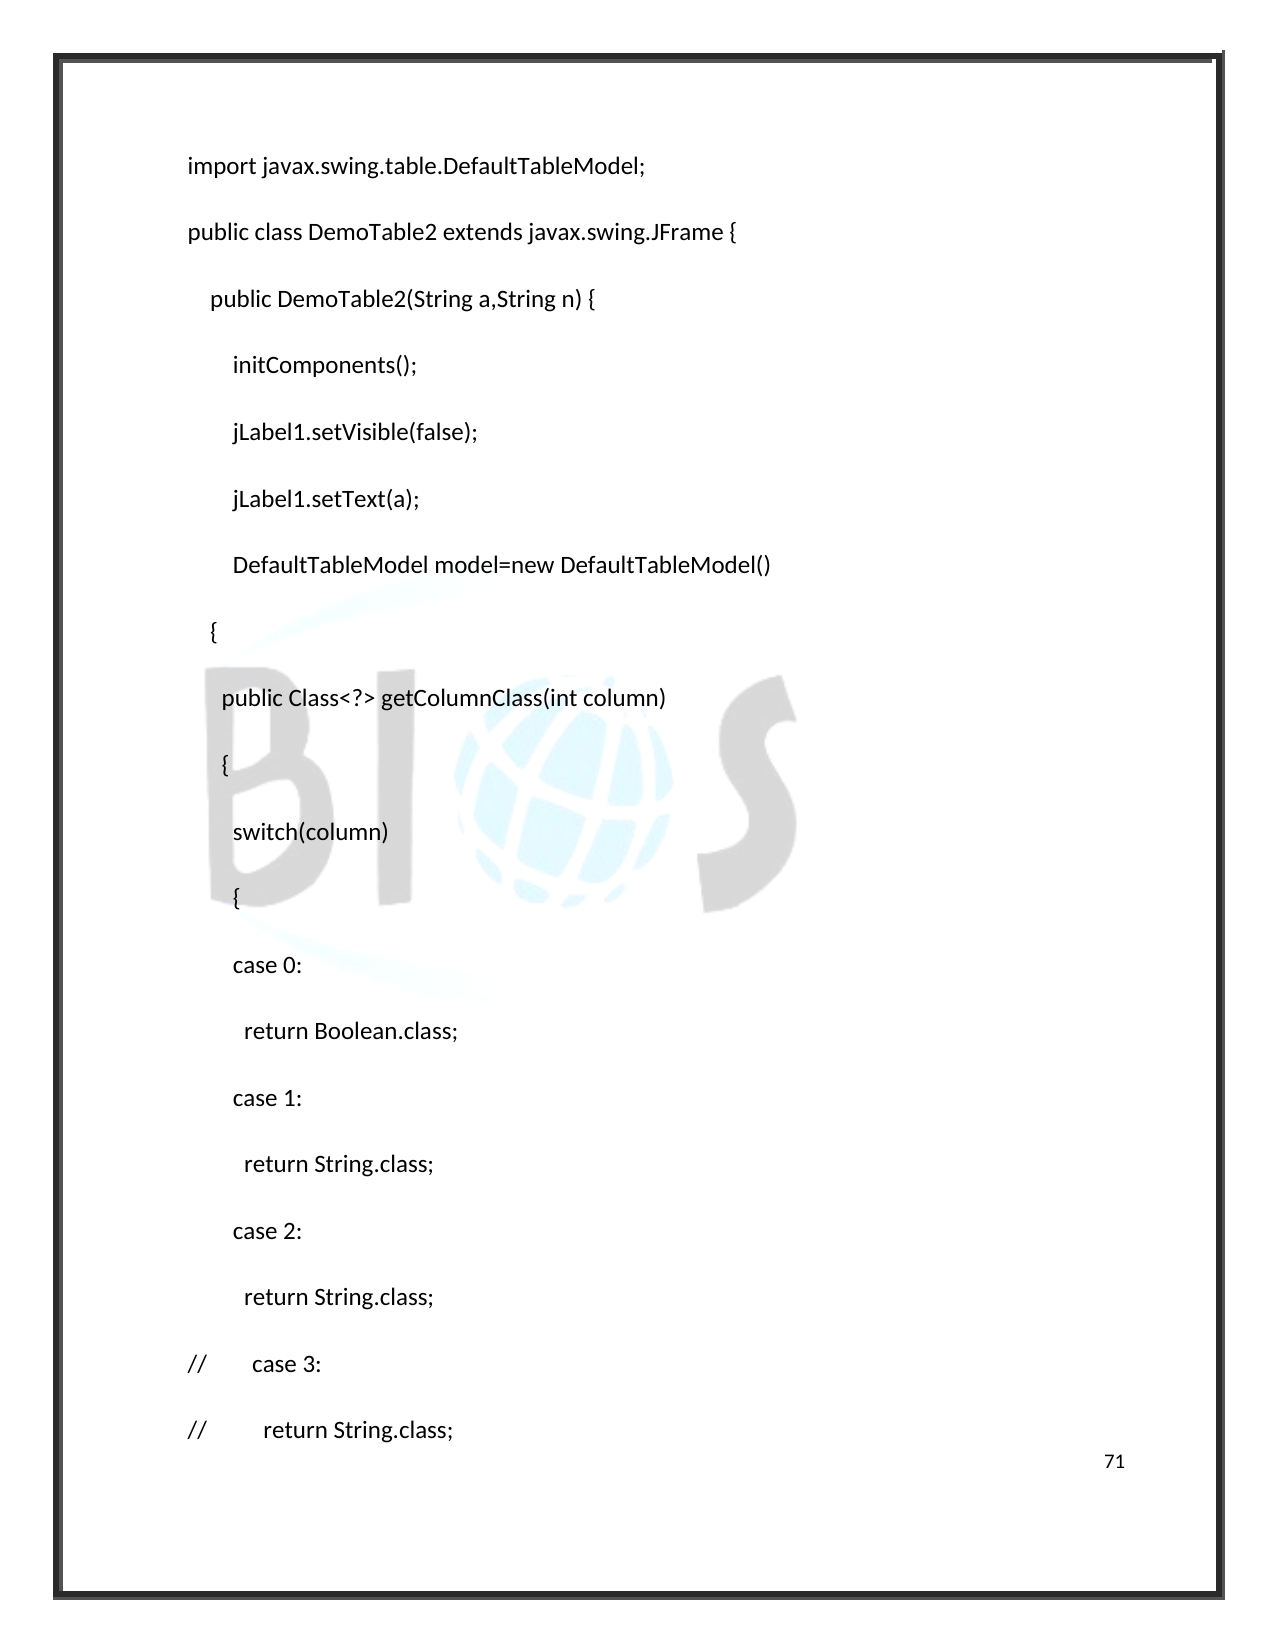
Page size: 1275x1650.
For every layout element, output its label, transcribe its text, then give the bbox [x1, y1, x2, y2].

text case 1: [187, 1082, 1125, 1112]
text { [187, 882, 1125, 913]
text switch(column) [187, 816, 1125, 846]
text case 2: [187, 1215, 1125, 1246]
text return String.class; [187, 1148, 1125, 1179]
text { [187, 749, 1125, 779]
text DefaultTableModel model=new DefaultTableModel() [187, 549, 1125, 580]
text return Boolean.class; [187, 1015, 1125, 1046]
text import javax.swing.table.DefaultTableModel; [187, 150, 1125, 181]
text jLabel1.setVisible(false); [187, 416, 1125, 447]
text // return String.class; [187, 1415, 1125, 1445]
text return String.class; [187, 1282, 1125, 1312]
text // case 3: [187, 1348, 1125, 1379]
text public class DemoTable2 extends javax.swing.JFrame { [187, 217, 1125, 247]
text public Class<?> getColumnClass(int column) [187, 682, 1125, 713]
text public DemoTable2(String a,String n) { [187, 283, 1125, 314]
text initComponents(); [187, 350, 1125, 380]
text { [187, 616, 1125, 646]
text jLabel1.setText(a); [187, 483, 1125, 513]
text case 0: [187, 949, 1125, 979]
